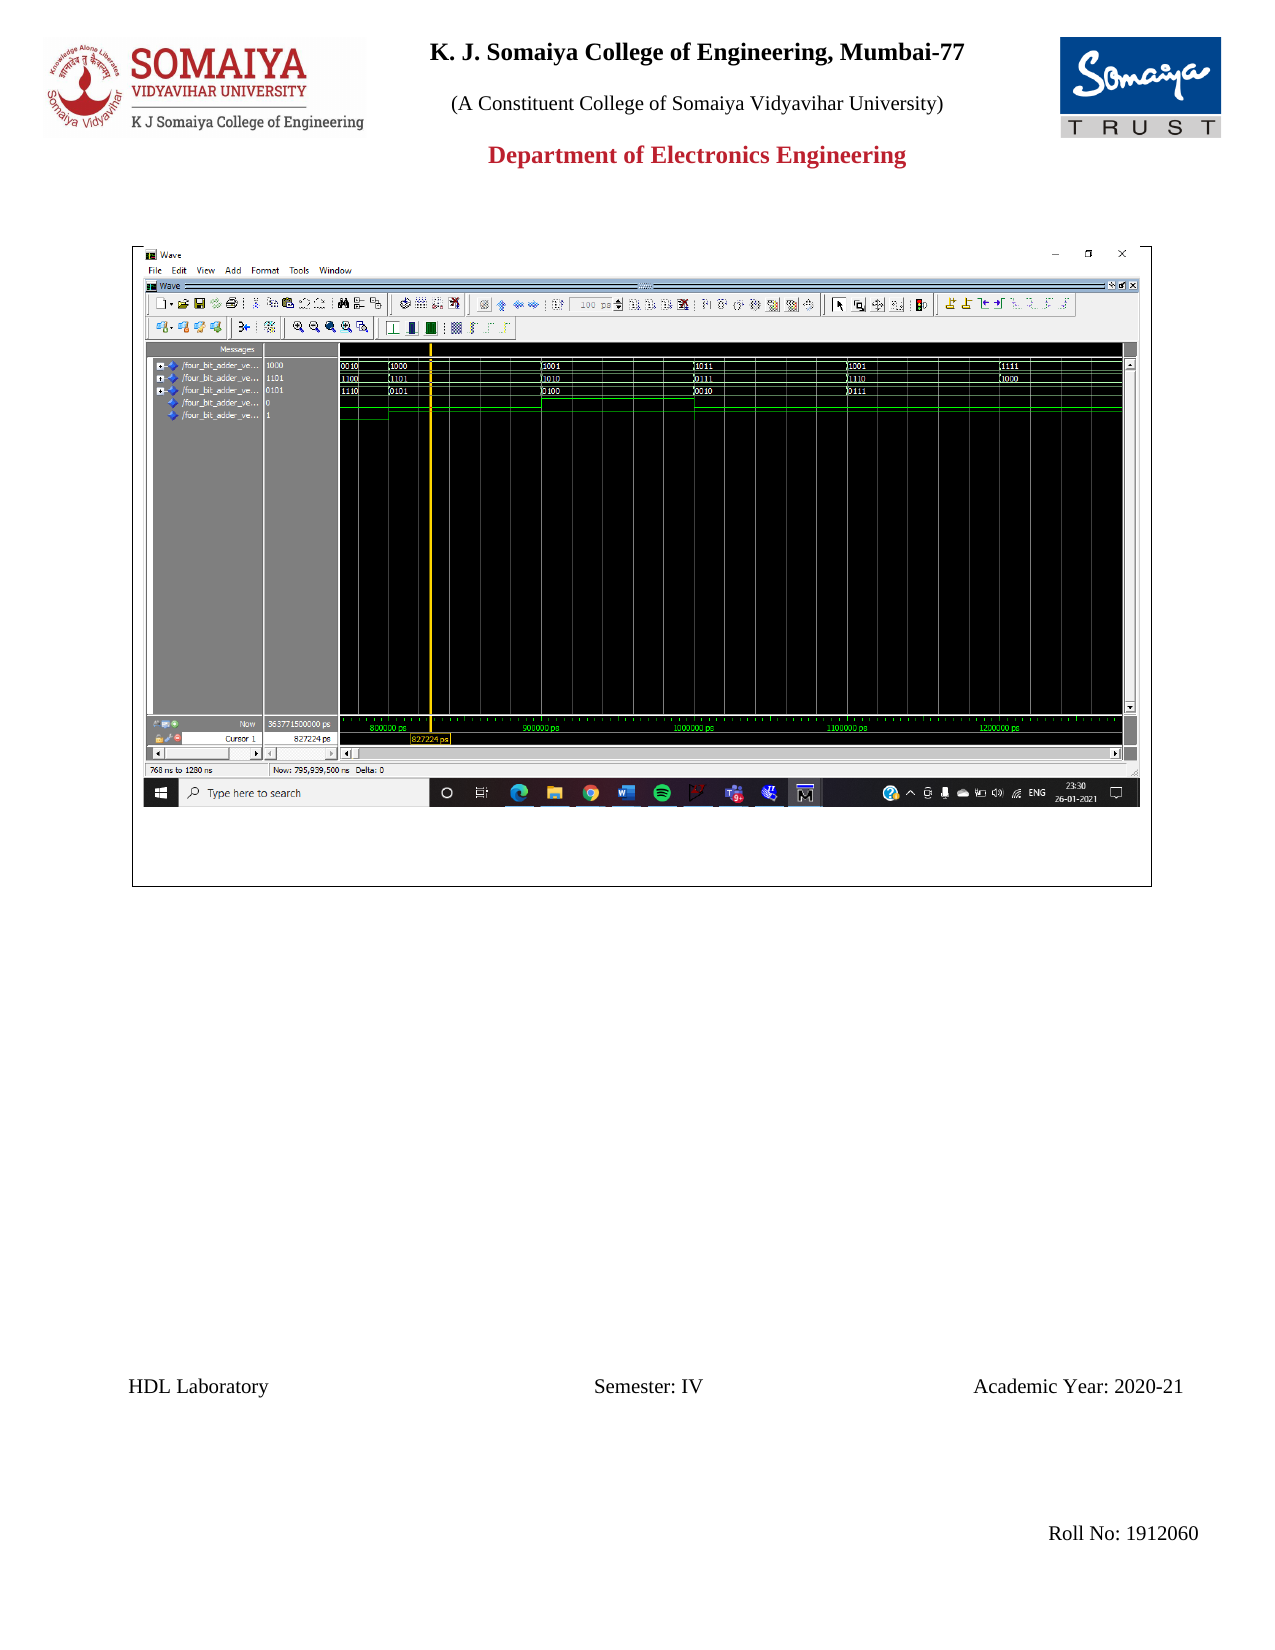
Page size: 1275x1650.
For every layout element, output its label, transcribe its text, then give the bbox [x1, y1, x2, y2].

picture [1060, 37, 1222, 138]
picture [42, 37, 367, 138]
picture [143, 246, 1140, 807]
